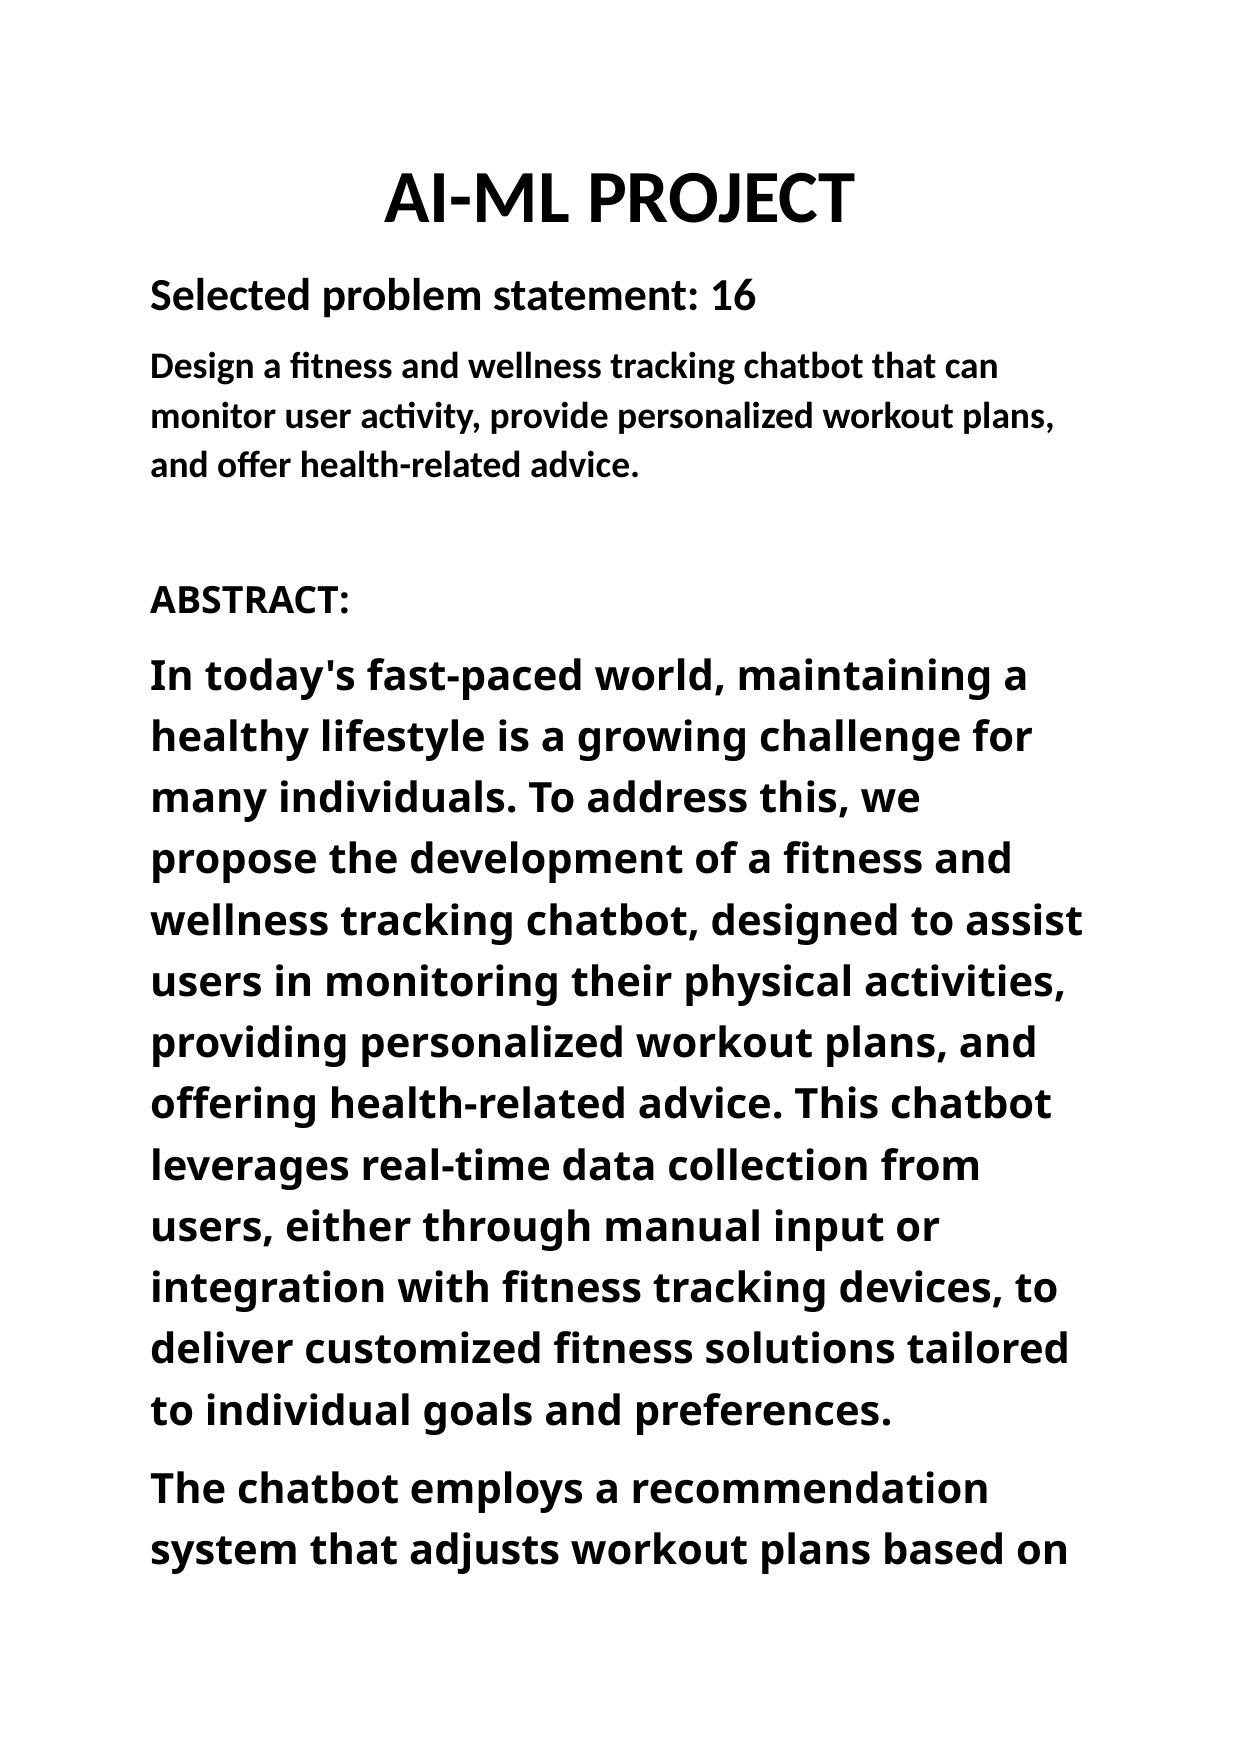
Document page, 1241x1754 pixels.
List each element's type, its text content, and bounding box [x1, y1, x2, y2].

text ABSTRACT: [150, 574, 1090, 625]
text In today's fast-paced world, maintaining a healthy lifestyle is a growing challenge for many individuals. To address this, we propose the development of a fitness and wellness tracking chatbot, designed to assist users in monitoring their physical activities, providing personalized workout plans, and offering health-related advice. This chatbot leverages real-time data collection from users, either through manual input or integration with fitness tracking devices, to deliver customized fitness solutions tailored to individual goals and preferences. [150, 646, 1090, 1437]
text Design a fitness and wellness tracking chatbot that can monitor user activity, provide personalized workout plans, and offer health-related advice. [150, 342, 1090, 487]
text AI-ML PROJECT [150, 150, 1090, 242]
text Selected problem statement: 16 [150, 266, 1090, 321]
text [150, 1458, 1090, 1576]
